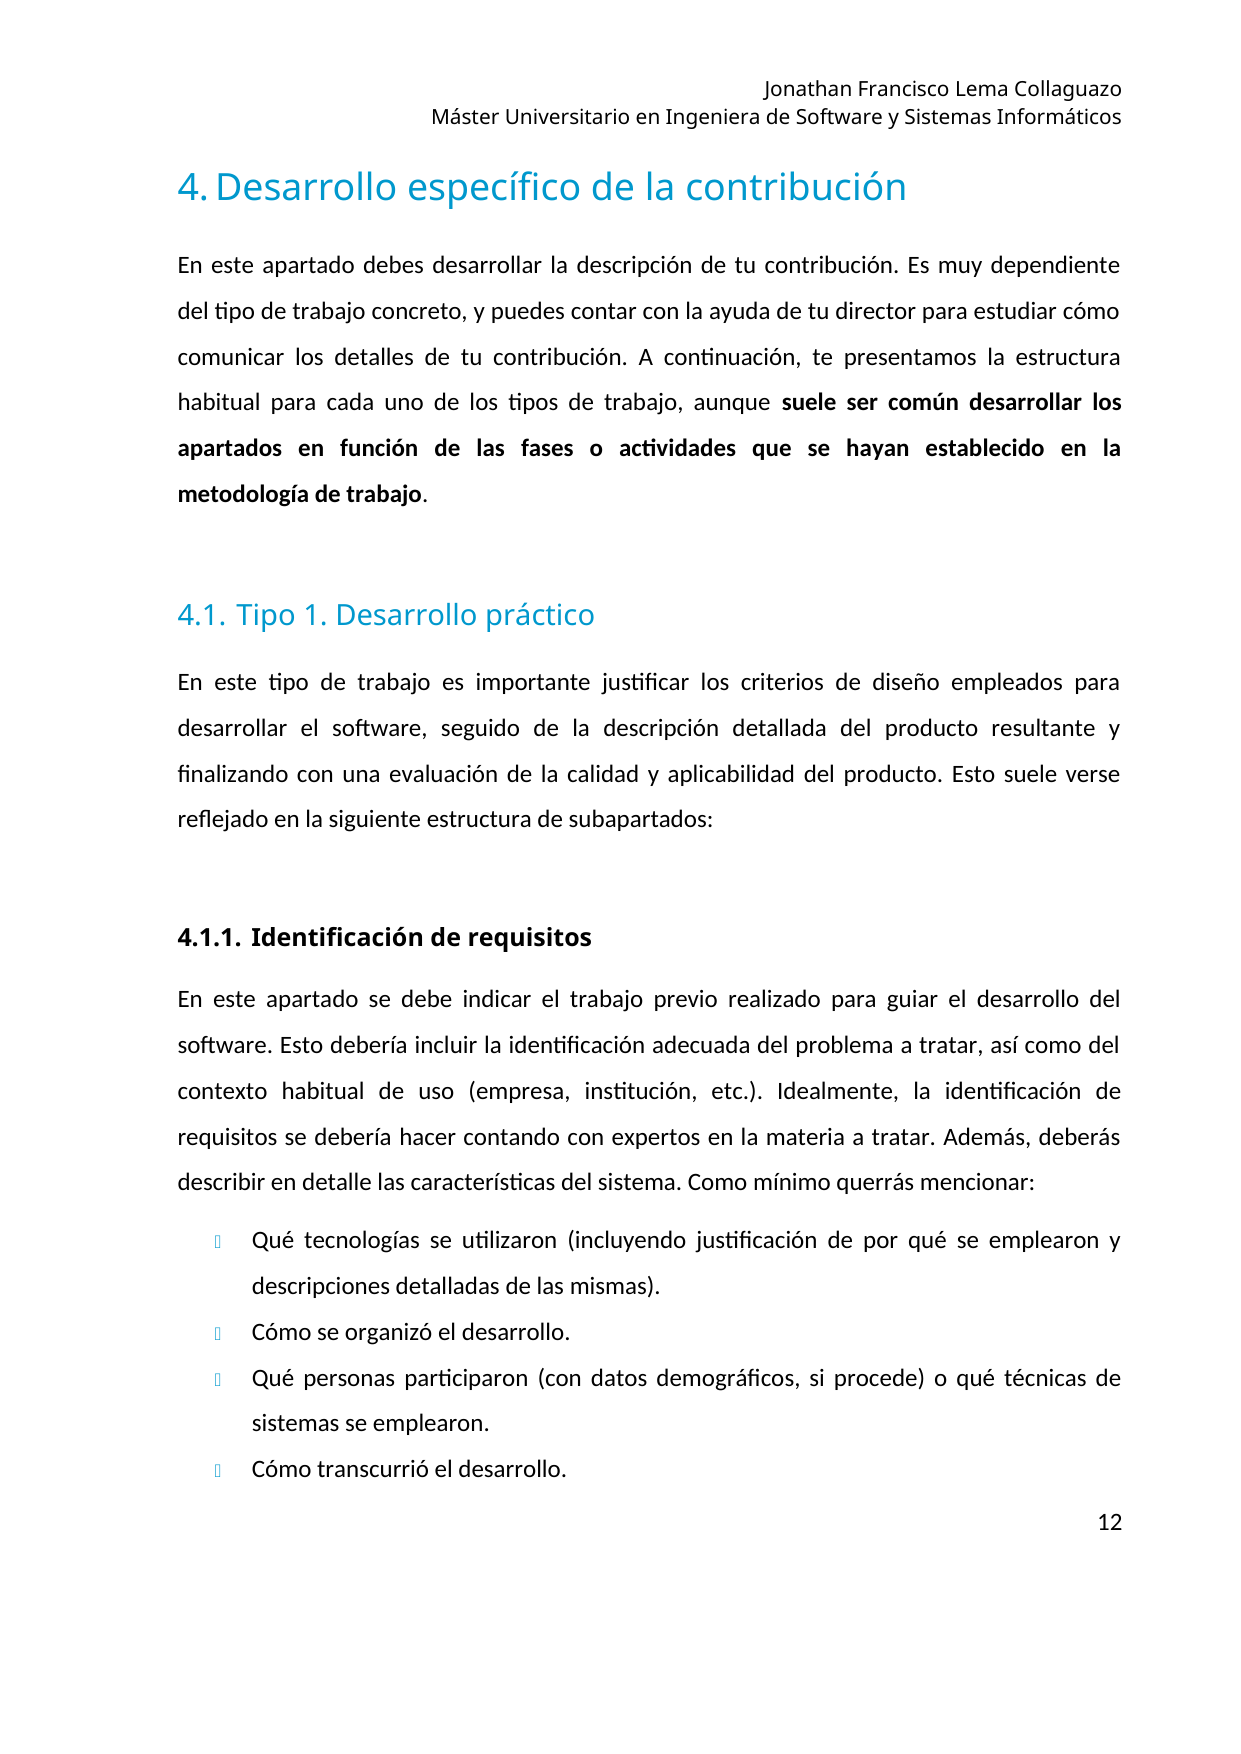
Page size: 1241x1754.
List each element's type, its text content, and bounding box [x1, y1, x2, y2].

picture [215, 1374, 220, 1386]
text En este apartado se debe indicar el trabajo previo realizado para guiar el desarrollo del software. Esto debería incluir la identificación adecuada del problema a tratar, así como del contexto habitual de uso (empresa, institución, etc.). Idealmente, la identificación de requisitos se debería hacer contando con expertos en la materia a tratar. Además, deberás describir en detalle las características del sistema. Como mínimo querrás mencionar: [177, 983, 1122, 1197]
picture [215, 1236, 220, 1248]
picture [215, 1465, 220, 1477]
picture [215, 1328, 220, 1340]
subtitle Desarrollo específico de la contribución [177, 160, 1122, 211]
subtitle Identificación de requisitos [177, 920, 1122, 954]
list Qué personas participaron (con datos demográficos, si procede) o qué técnicas de sistemas se emplearon. [214, 1362, 1122, 1438]
list Cómo transcurrió el desarrollo. [214, 1453, 1122, 1484]
list Qué tecnologías se utilizaron (incluyendo justificación de por qué se emplearon y descripciones detalladas de las mismas). [214, 1225, 1122, 1301]
text En este apartado debes desarrollar la descripción de tu contribución. Es muy dependiente del tipo de trabajo concreto, y puedes contar con la ayuda de tu director para estudiar cómo comunicar los detalles de tu contribución. A continuación, te presentamos la estructura habitual para cada uno de los tipos de trabajo, aunque suele ser común desarrollar los apartados en función de las fases o actividades que se hayan establecido en la metodología de trabajo. [177, 249, 1122, 508]
text En este tipo de trabajo es importante justificar los criterios de diseño empleados para desarrollar el software, seguido de la descripción detallada del producto resultante y finalizando con una evaluación de la calidad y aplicabilidad del producto. Esto suele verse reflejado en la siguiente estructura de subapartados: [177, 666, 1122, 834]
subtitle Tipo 1. Desarrollo práctico [177, 594, 1122, 634]
list Cómo se organizó el desarrollo. [214, 1316, 1122, 1347]
